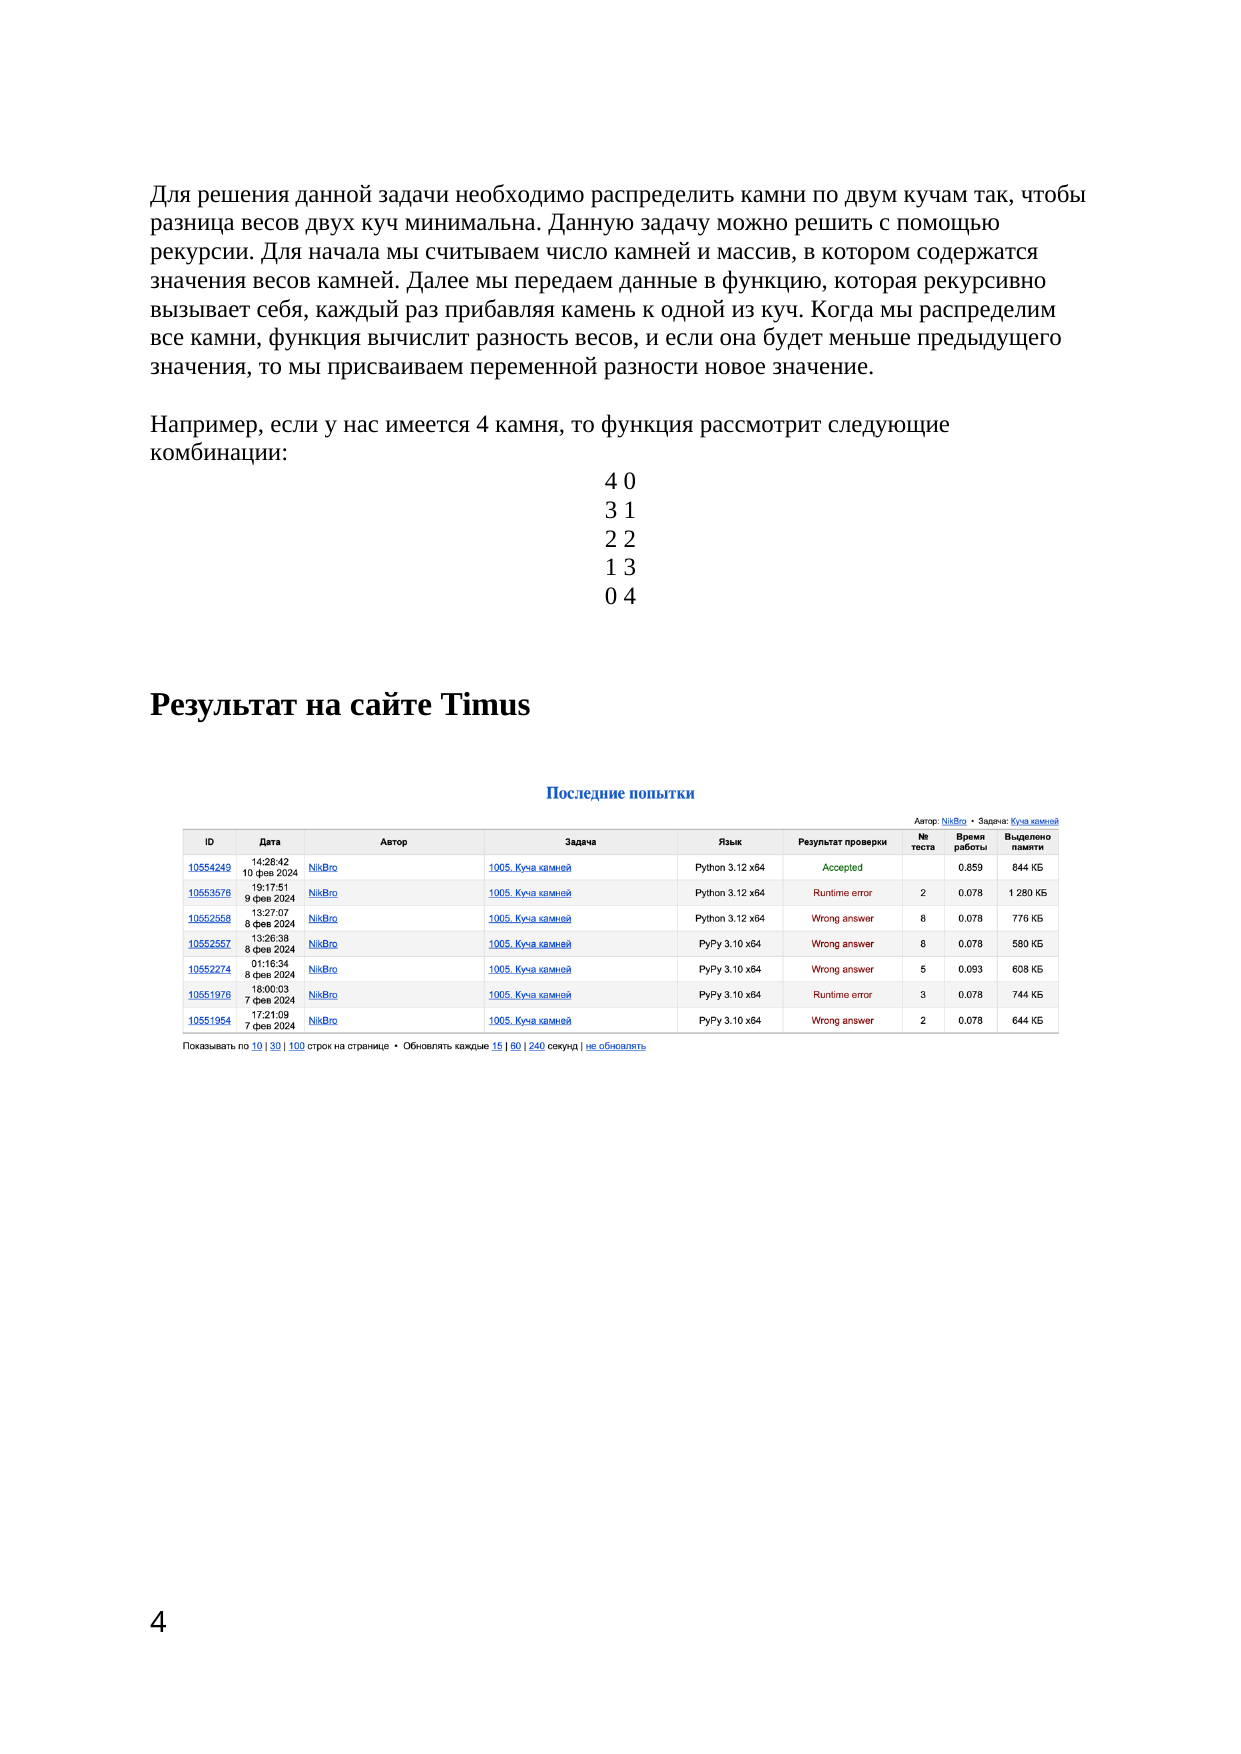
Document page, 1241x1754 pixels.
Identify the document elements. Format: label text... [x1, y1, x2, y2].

subtitle Результат на сайте Timus [150, 684, 1090, 722]
text Для решения данной задачи необходимо распределить камни по двум кучам так, чтобы разница весов двух куч минимальна. Данную задачу можно решить с помощью рекурсии. Для начала мы считываем число камней и массив, в котором содержатся значения весов камней. Далее мы передаем данные в функцию, которая рекурсивно вызывает себя, каждый раз прибавляя камень к одной из куч. Когда мы распределим все камни, функция вычислит разность весов, и если она будет меньше предыдущего значения, то мы присваиваем переменной разности новое значение. [150, 179, 1090, 380]
text 2 2 [150, 524, 1090, 552]
text 3 1 [150, 495, 1090, 524]
picture [150, 775, 1093, 1065]
text 0 4 [150, 581, 1090, 610]
text Например, если у нас имеется 4 камня, то функция рассмотрит следующие комбинации: [150, 409, 1090, 466]
text 1 3 [150, 552, 1090, 581]
text 4 0 [150, 466, 1090, 495]
